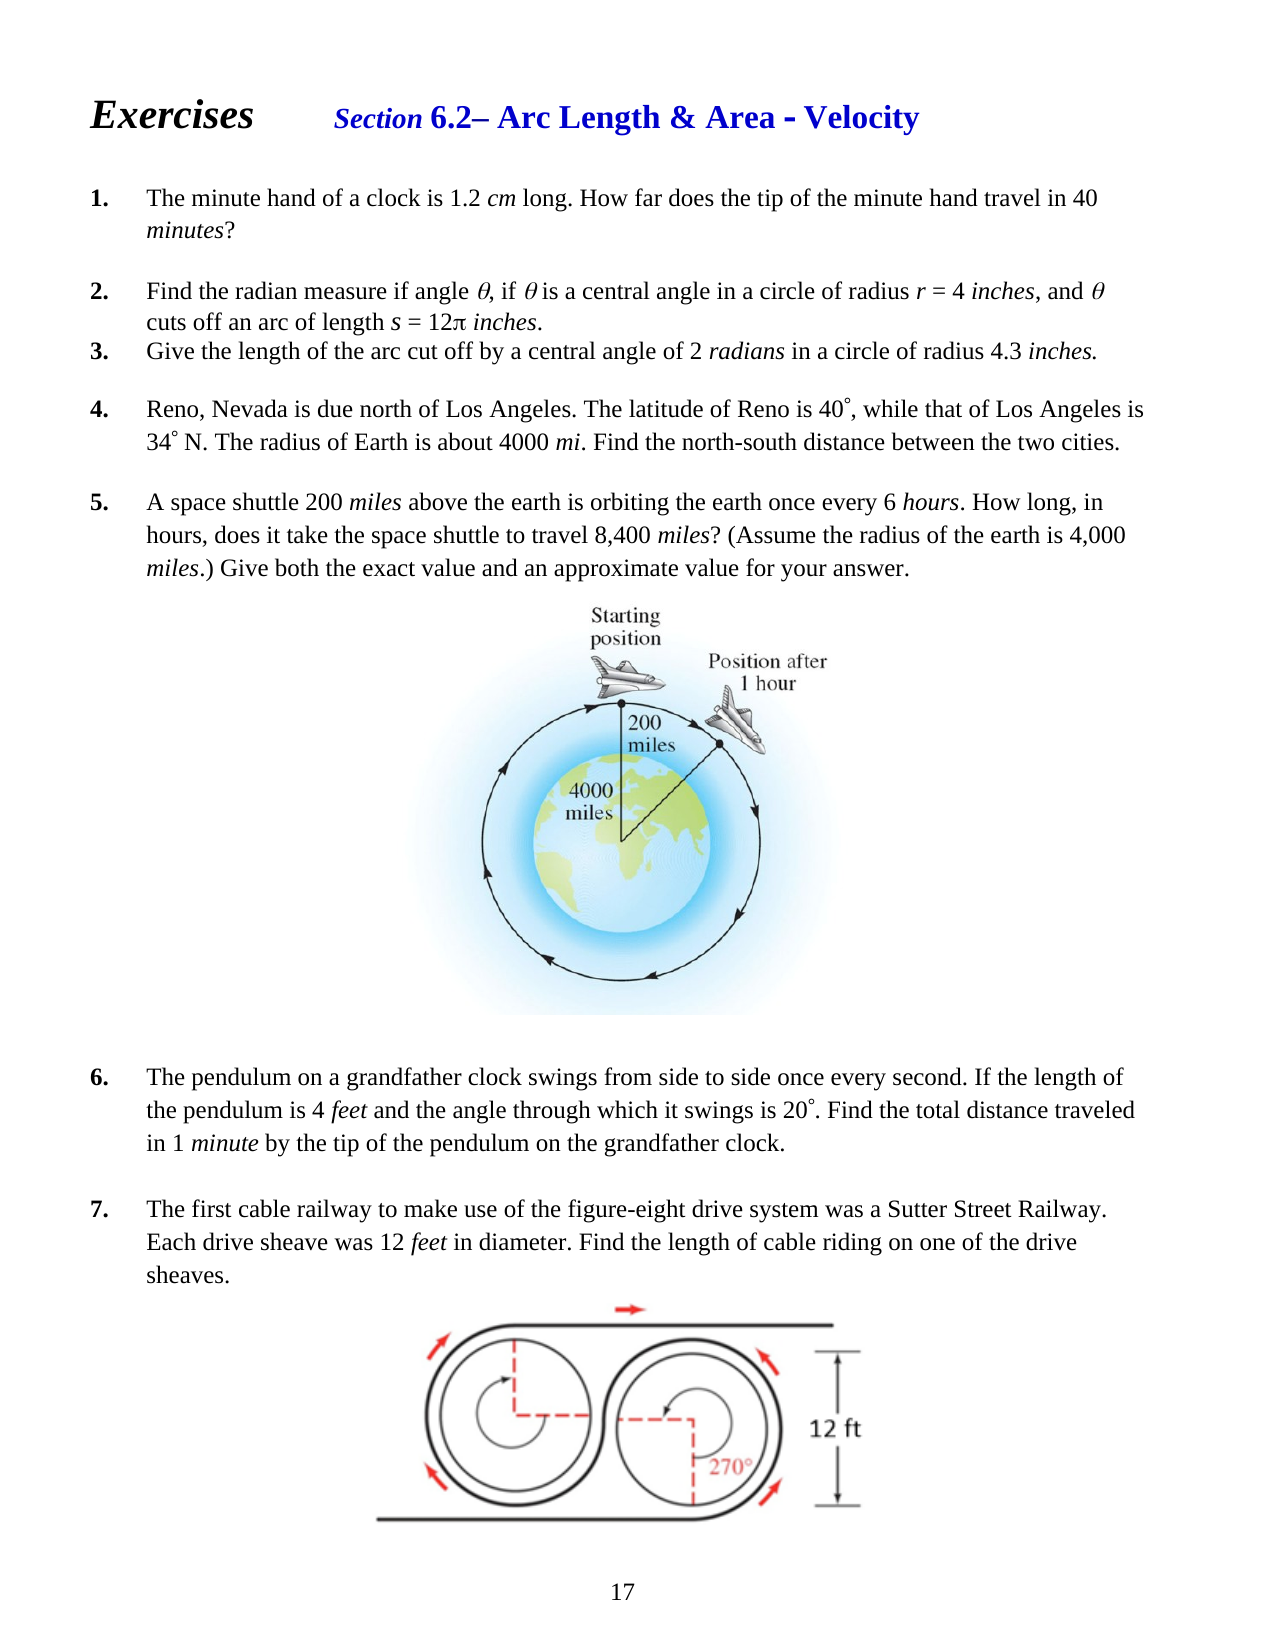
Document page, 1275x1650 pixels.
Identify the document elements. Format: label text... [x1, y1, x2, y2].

list The pendulum on a grandfather clock swings from side to side once every second. If the length of the pendulum is 4 feet and the angle through which it swings is 20. Find the total distance traveled in 1 minute by the tip of the pendulum on the grandfather clock. [90, 1062, 1155, 1157]
list A space shuttle 200 miles above the earth is orbiting the earth once every 6 hours. How long, in hours, does it take the space shuttle to travel 8,400 miles? (Assume the radius of the earth is 4,000 miles.) Give both the exact value and an approximate value for your answer. [90, 487, 1155, 582]
text Exercises Section 6.2– Arc Length & Area Velocity [90, 90, 1155, 138]
picture [396, 594, 849, 1015]
list Find the radian measure if angle , if is a central angle in a circle of radius r = 4 inches, and cuts off an arc of length s = 12 inches. [90, 276, 1155, 336]
list The minute hand of a clock is 1.2 cm long. How far does the tip of the minute hand travel in 40 minutes? [90, 183, 1155, 244]
list Reno, Nevada is due north of Los Angeles. The latitude of Reno is 40, while that of Los Angeles is 34 N. The radius of Earth is about 4000 mi. Find the north-south distance between the two cities. [90, 394, 1155, 455]
picture [371, 1299, 875, 1531]
list Give the length of the arc cut off by a central angle of 2 radians in a circle of radius 4.3 inches. [90, 336, 1155, 365]
list The first cable railway to make use of the figure-eight drive system was a Sutter Street Railway. Each drive sheave was 12 feet in diameter. Find the length of cable riding on one of the drive sheaves. [90, 1194, 1155, 1289]
